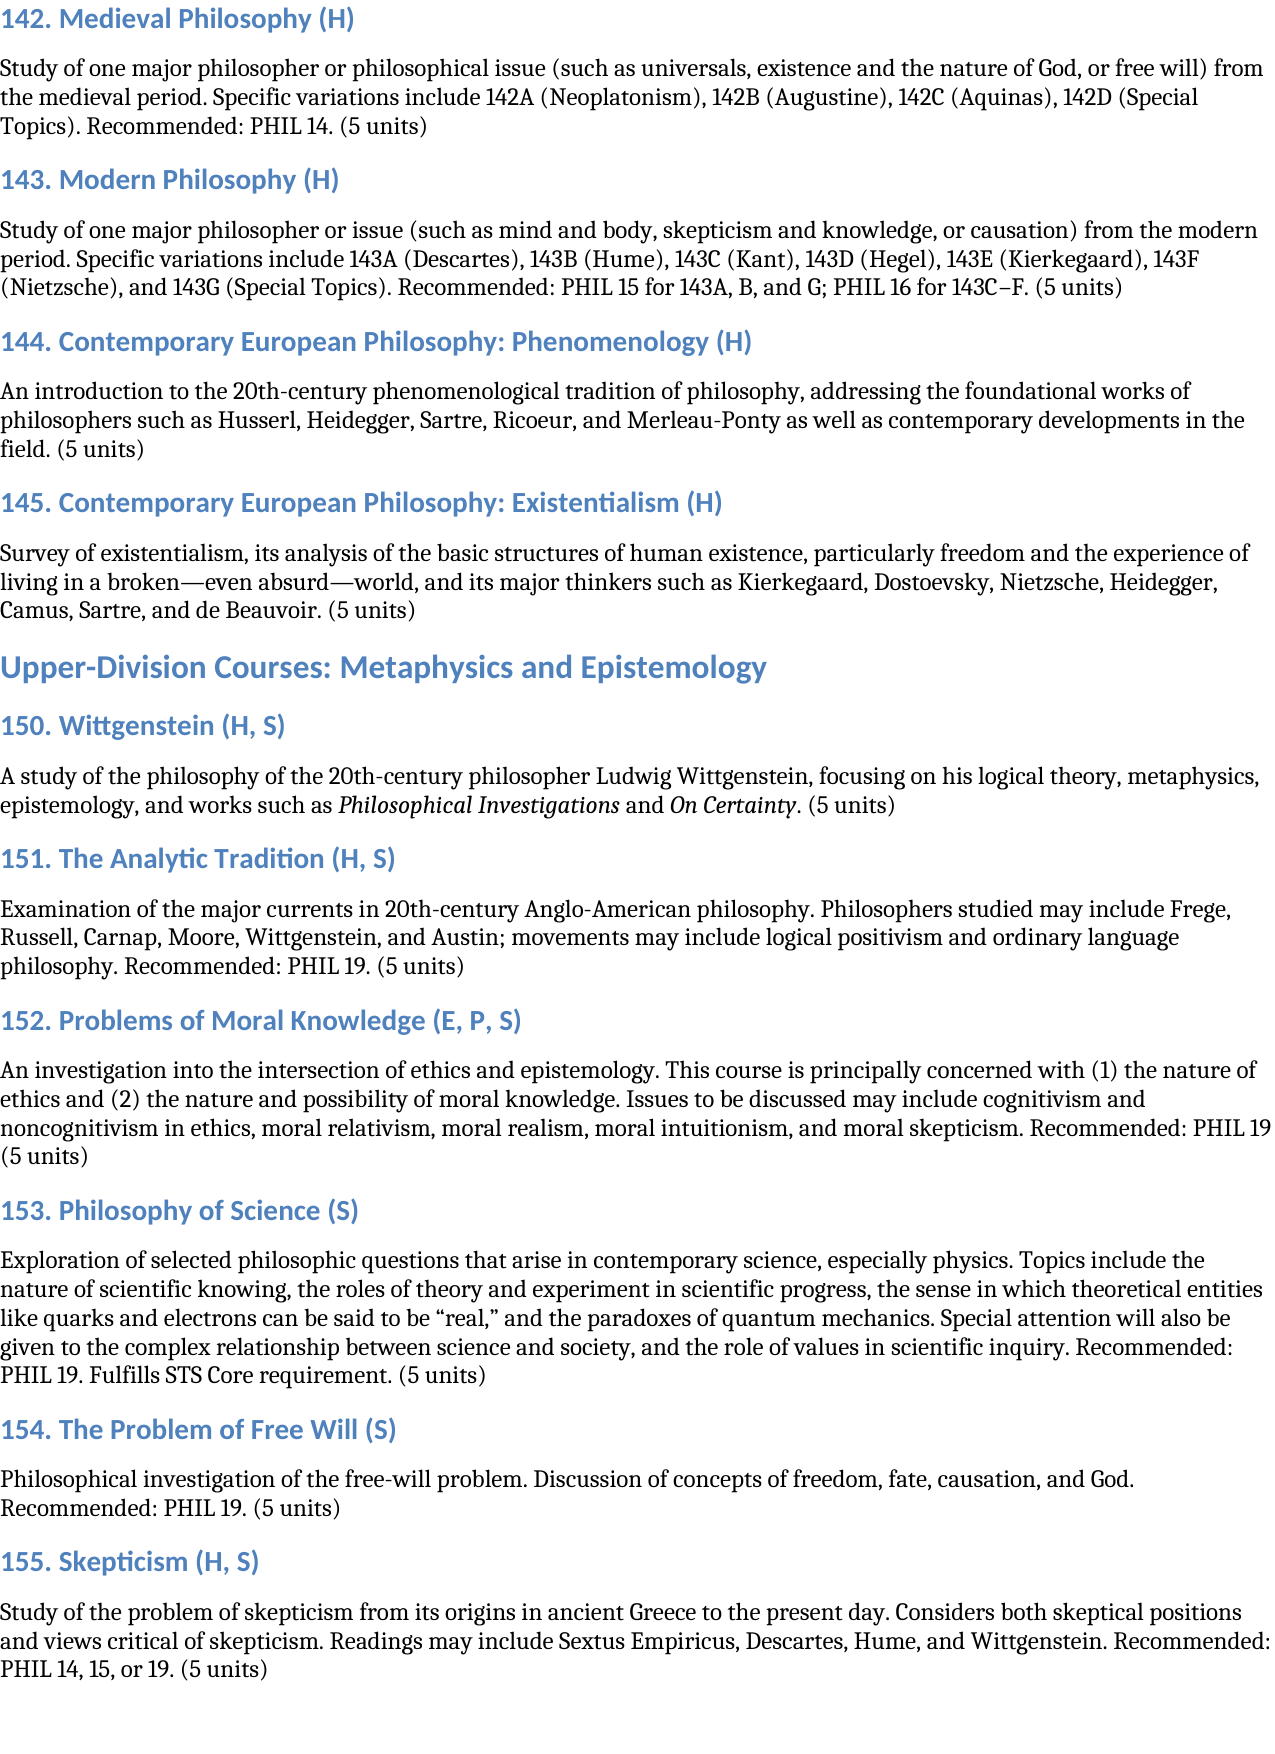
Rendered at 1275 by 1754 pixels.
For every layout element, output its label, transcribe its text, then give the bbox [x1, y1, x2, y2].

text An introduction to the 20th-century phenomenological tradition of philosophy, addressing the foundational works of philosophers such as Husserl, Heidegger, Sartre, Ricoeur, and Merleau-Ponty as well as contemporary developments in the field. (5 units) [0, 377, 1275, 463]
subtitle 151. The Analytic Tradition (H, S) [0, 840, 1275, 876]
text Study of one major philosopher or philosophical issue (such as universals, existence and the nature of God, or free will) from the medieval period. Specific variations include 142A (Neoplatonism), 142B (Augustine), 142C (Aquinas), 142D (Special Topics). Recommended: PHIL 14. (5 units) [0, 54, 1275, 141]
subtitle 153. Philosophy of Science (S) [0, 1192, 1275, 1227]
text Examination of the major currents in 20th-century Anglo-American philosophy. Philosophers studied may include Frege, Russell, Carnap, Moore, Wittgenstein, and Austin; movements may include logical positivism and ordinary language philosophy. Recommended: PHIL 19. (5 units) [0, 894, 1275, 981]
text Study of one major philosopher or issue (such as mind and body, skepticism and knowledge, or causation) from the modern period. Specific variations include 143A (Descartes), 143B (Hume), 143C (Kant), 143D (Hegel), 143E (Kierkegaard), 143F (Nietzsche), and 143G (Special Topics). Recommended: PHIL 15 for 143A, B, and G; PHIL 16 for 143C–F. (5 units) [0, 216, 1275, 302]
subtitle 152. Problems of Moral Knowledge (E, P, S) [0, 1002, 1275, 1037]
text Study of the problem of skepticism from its origins in ancient Greece to the present day. Considers both skeptical positions and views critical of skepticism. Readings may include Sextus Empiricus, Descartes, Hume, and Wittgenstein. Recommended: PHIL 14, 15, or 19. (5 units) [0, 1598, 1275, 1684]
subtitle 144. Contemporary European Philosophy: Phenomenology (H) [0, 323, 1275, 358]
subtitle 154. The Problem of Free Will (S) [0, 1411, 1275, 1446]
subtitle 150. Wittgenstein (H, S) [0, 707, 1275, 743]
text Exploration of selected philosophic questions that arise in contemporary science, especially physics. Topics include the nature of scientific knowing, the roles of theory and experiment in scientific progress, the sense in which theoretical entities like quarks and electrons can be said to be “real,” and the paradoxes of quantum mechanics. Special attention will also be given to the complex relationship between science and society, and the role of values in scientific inquiry. Recommended: PHIL 19. Fulfills STS Core requirement. (5 units) [0, 1246, 1275, 1390]
subtitle Upper-Division Courses: Metaphysics and Epistemology [0, 646, 1275, 687]
text A study of the philosophy of the 20th-century philosopher Ludwig Wittgenstein, focusing on his logical theory, metaphysics, epistemology, and works such as Philosophical Investigations and On Certainty. (5 units) [0, 762, 1275, 819]
text An investigation into the intersection of ethics and epistemology. This course is principally concerned with (1) the nature of ethics and (2) the nature and possibility of moral knowledge. Issues to be discussed may include cognitivism and noncognitivism in ethics, moral relativism, moral realism, moral intuitionism, and moral skepticism. Recommended: PHIL 19 (5 units) [0, 1056, 1275, 1171]
subtitle 142. Medieval Philosophy (H) [0, 0, 1275, 36]
subtitle 145. Contemporary European Philosophy: Existentialism (H) [0, 484, 1275, 520]
text Philosophical investigation of the free-will problem. Discussion of concepts of freedom, fate, causation, and God. Recommended: PHIL 19. (5 units) [0, 1465, 1275, 1523]
subtitle 155. Skepticism (H, S) [0, 1543, 1275, 1579]
text Survey of existentialism, its analysis of the basic structures of human existence, particularly freedom and the experience of living in a broken—even absurd—world, and its major thinkers such as Kierkegaard, Dostoevsky, Nietzsche, Heidegger, Camus, Sartre, and de Beauvoir. (5 units) [0, 539, 1275, 625]
subtitle 143. Modern Philosophy (H) [0, 161, 1275, 197]
